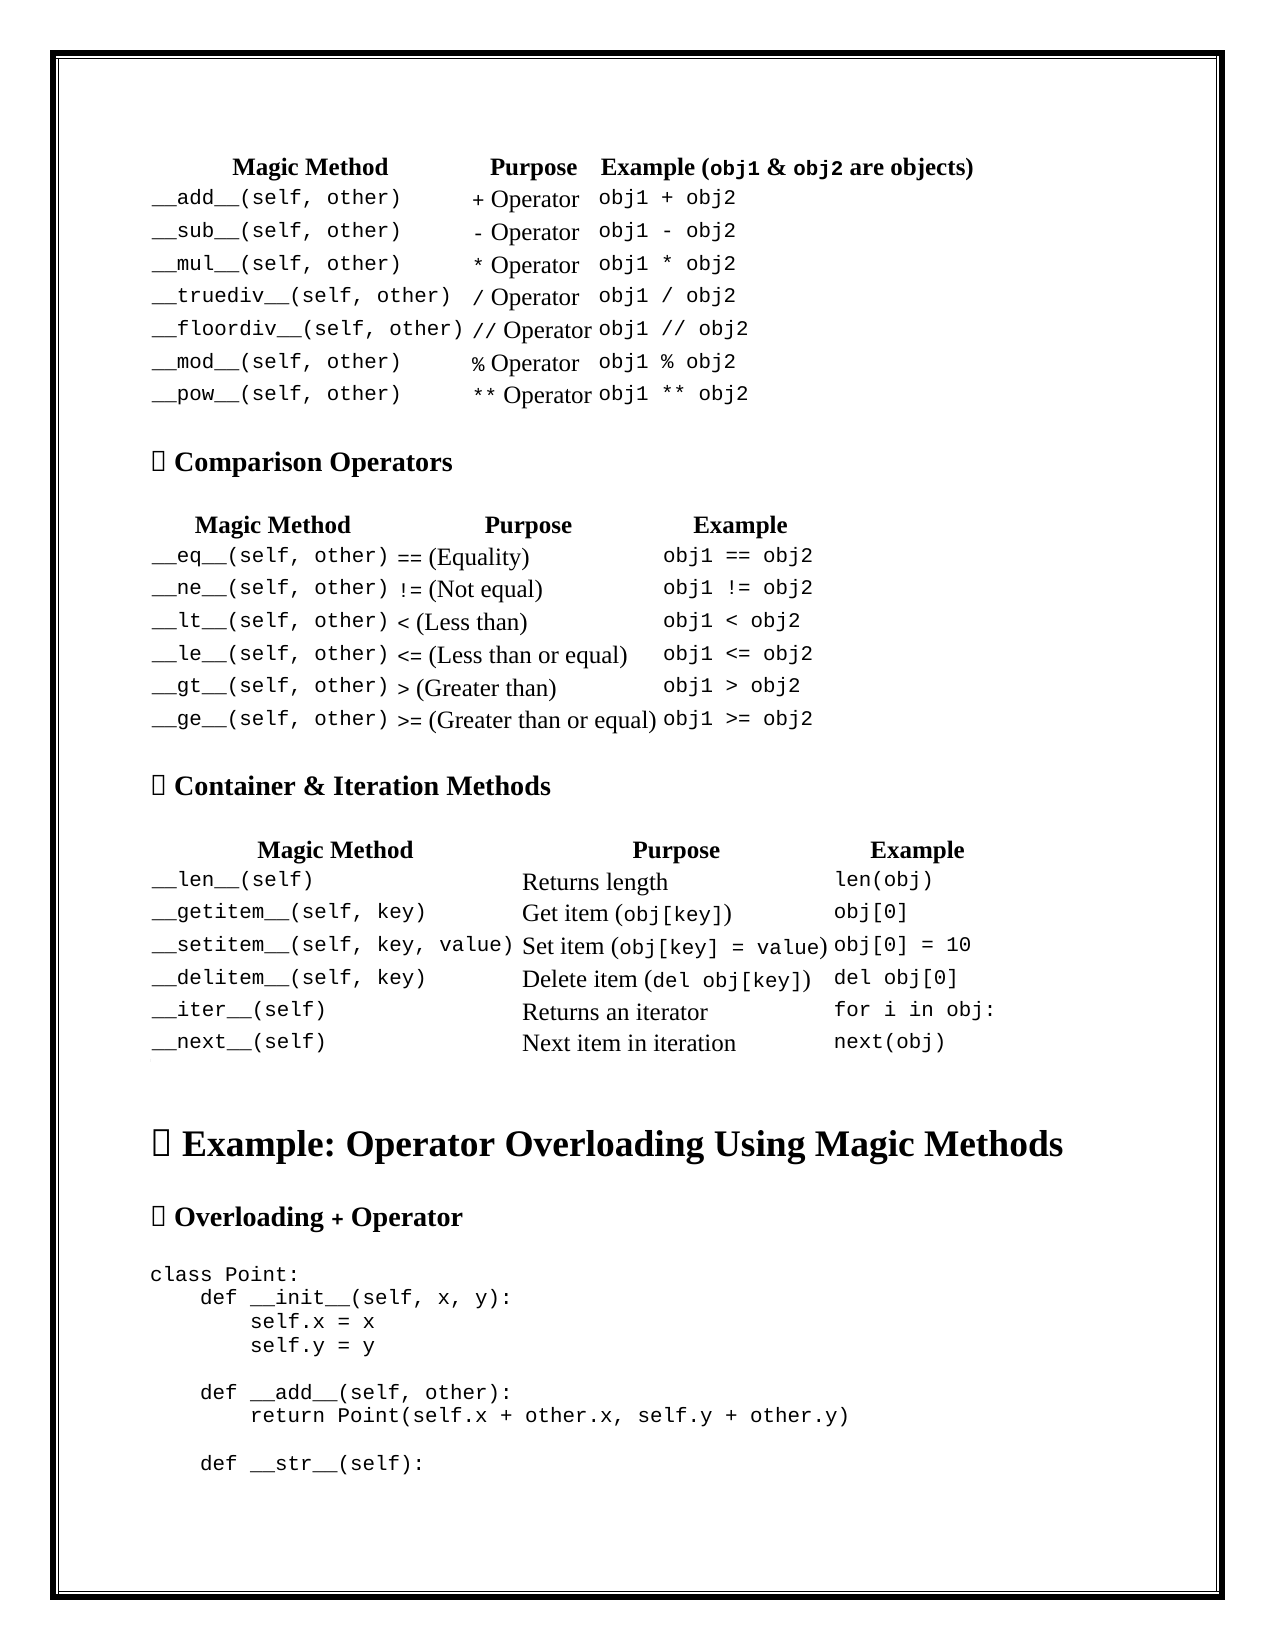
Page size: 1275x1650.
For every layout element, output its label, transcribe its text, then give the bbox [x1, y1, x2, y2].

table_header Magic Method [150, 833, 520, 865]
table_header Example [832, 833, 1003, 865]
table_cell __floordiv__(self, other) [150, 314, 470, 346]
table_cell obj1 > obj2 [661, 671, 819, 704]
table_cell obj1 >= obj2 [661, 704, 819, 736]
text self.x = x [150, 1311, 1125, 1334]
table_cell % Operator [470, 346, 597, 379]
text class Point: [150, 1264, 1125, 1287]
table_cell __next__(self) [150, 1027, 520, 1059]
text return Point(self.x + other.x, self.y + other.y) [150, 1406, 1125, 1429]
table_cell Next item in iteration [520, 1027, 832, 1059]
text 🔹 Example: Operator Overloading Using Magic Methods [150, 1116, 1125, 1167]
table_cell Returns length [520, 865, 832, 897]
table_header Magic Method [150, 508, 395, 540]
table_cell / Operator [470, 281, 597, 313]
text 🔸 Overloading + Operator [150, 1196, 1125, 1234]
table_header Magic Method [150, 150, 470, 183]
table_cell __eq__(self, other) [150, 540, 395, 573]
table_cell __le__(self, other) [150, 638, 395, 671]
table_cell __mod__(self, other) [150, 346, 470, 379]
text def __str__(self): [150, 1453, 1125, 1476]
table_cell obj1 // obj2 [597, 314, 977, 346]
text def __init__(self, x, y): [150, 1287, 1125, 1311]
table_cell for i in obj: [832, 995, 1003, 1027]
table_cell obj1 - obj2 [597, 215, 977, 248]
table_cell obj1 + obj2 [597, 183, 977, 215]
table_cell > (Greater than) [395, 671, 661, 704]
table_cell != (Not equal) [395, 573, 661, 606]
table_header Example [661, 508, 819, 540]
table_cell == (Equality) [395, 540, 661, 573]
table_cell Set item (obj[key] = value) [520, 930, 832, 962]
table_cell Get item (obj[key]) [520, 897, 832, 929]
table_cell obj1 / obj2 [597, 281, 977, 313]
table_cell Returns an iterator [520, 995, 832, 1027]
table_cell <= (Less than or equal) [395, 638, 661, 671]
table_cell __len__(self) [150, 865, 520, 897]
table_cell __sub__(self, other) [150, 215, 470, 248]
table_cell __truediv__(self, other) [150, 281, 470, 313]
table_header Example (obj1 & obj2 are objects) [597, 150, 977, 183]
table_cell next(obj) [832, 1027, 1003, 1059]
table_header Purpose [470, 150, 597, 183]
table_cell __pow__(self, other) [150, 379, 470, 412]
table_cell __getitem__(self, key) [150, 897, 520, 929]
table_cell __setitem__(self, key, value) [150, 930, 520, 962]
table_cell obj1 < obj2 [661, 606, 819, 638]
table_cell // Operator [470, 314, 597, 346]
table_cell __iter__(self) [150, 995, 520, 1027]
table_cell __delitem__(self, key) [150, 962, 520, 995]
table_cell __add__(self, other) [150, 183, 470, 215]
text def __add__(self, other): [150, 1382, 1125, 1406]
table_cell del obj[0] [832, 962, 1003, 995]
table_cell obj1 ** obj2 [597, 379, 977, 412]
table_cell - Operator [470, 215, 597, 248]
table_cell ** Operator [470, 379, 597, 412]
table_cell obj1 * obj2 [597, 248, 977, 281]
table_header Purpose [520, 833, 832, 865]
table_cell __gt__(self, other) [150, 671, 395, 704]
table_cell < (Less than) [395, 606, 661, 638]
table_cell __ne__(self, other) [150, 573, 395, 606]
table_cell Delete item (del obj[key]) [520, 962, 832, 995]
text 🔸 Container & Iteration Methods [150, 766, 1125, 804]
table_cell obj[0] [832, 897, 1003, 929]
table_header Purpose [395, 508, 661, 540]
table_cell obj1 <= obj2 [661, 638, 819, 671]
table_cell __lt__(self, other) [150, 606, 395, 638]
table_cell obj1 % obj2 [597, 346, 977, 379]
table_cell obj1 != obj2 [661, 573, 819, 606]
table_cell obj1 == obj2 [661, 540, 819, 573]
table_cell * Operator [470, 248, 597, 281]
table_cell __ge__(self, other) [150, 704, 395, 736]
table_cell >= (Greater than or equal) [395, 704, 661, 736]
table_cell obj[0] = 10 [832, 930, 1003, 962]
table_cell __mul__(self, other) [150, 248, 470, 281]
text self.y = y [150, 1334, 1125, 1358]
text 🔸 Comparison Operators [150, 441, 1125, 479]
table_cell + Operator [470, 183, 597, 215]
table_cell len(obj) [832, 865, 1003, 897]
